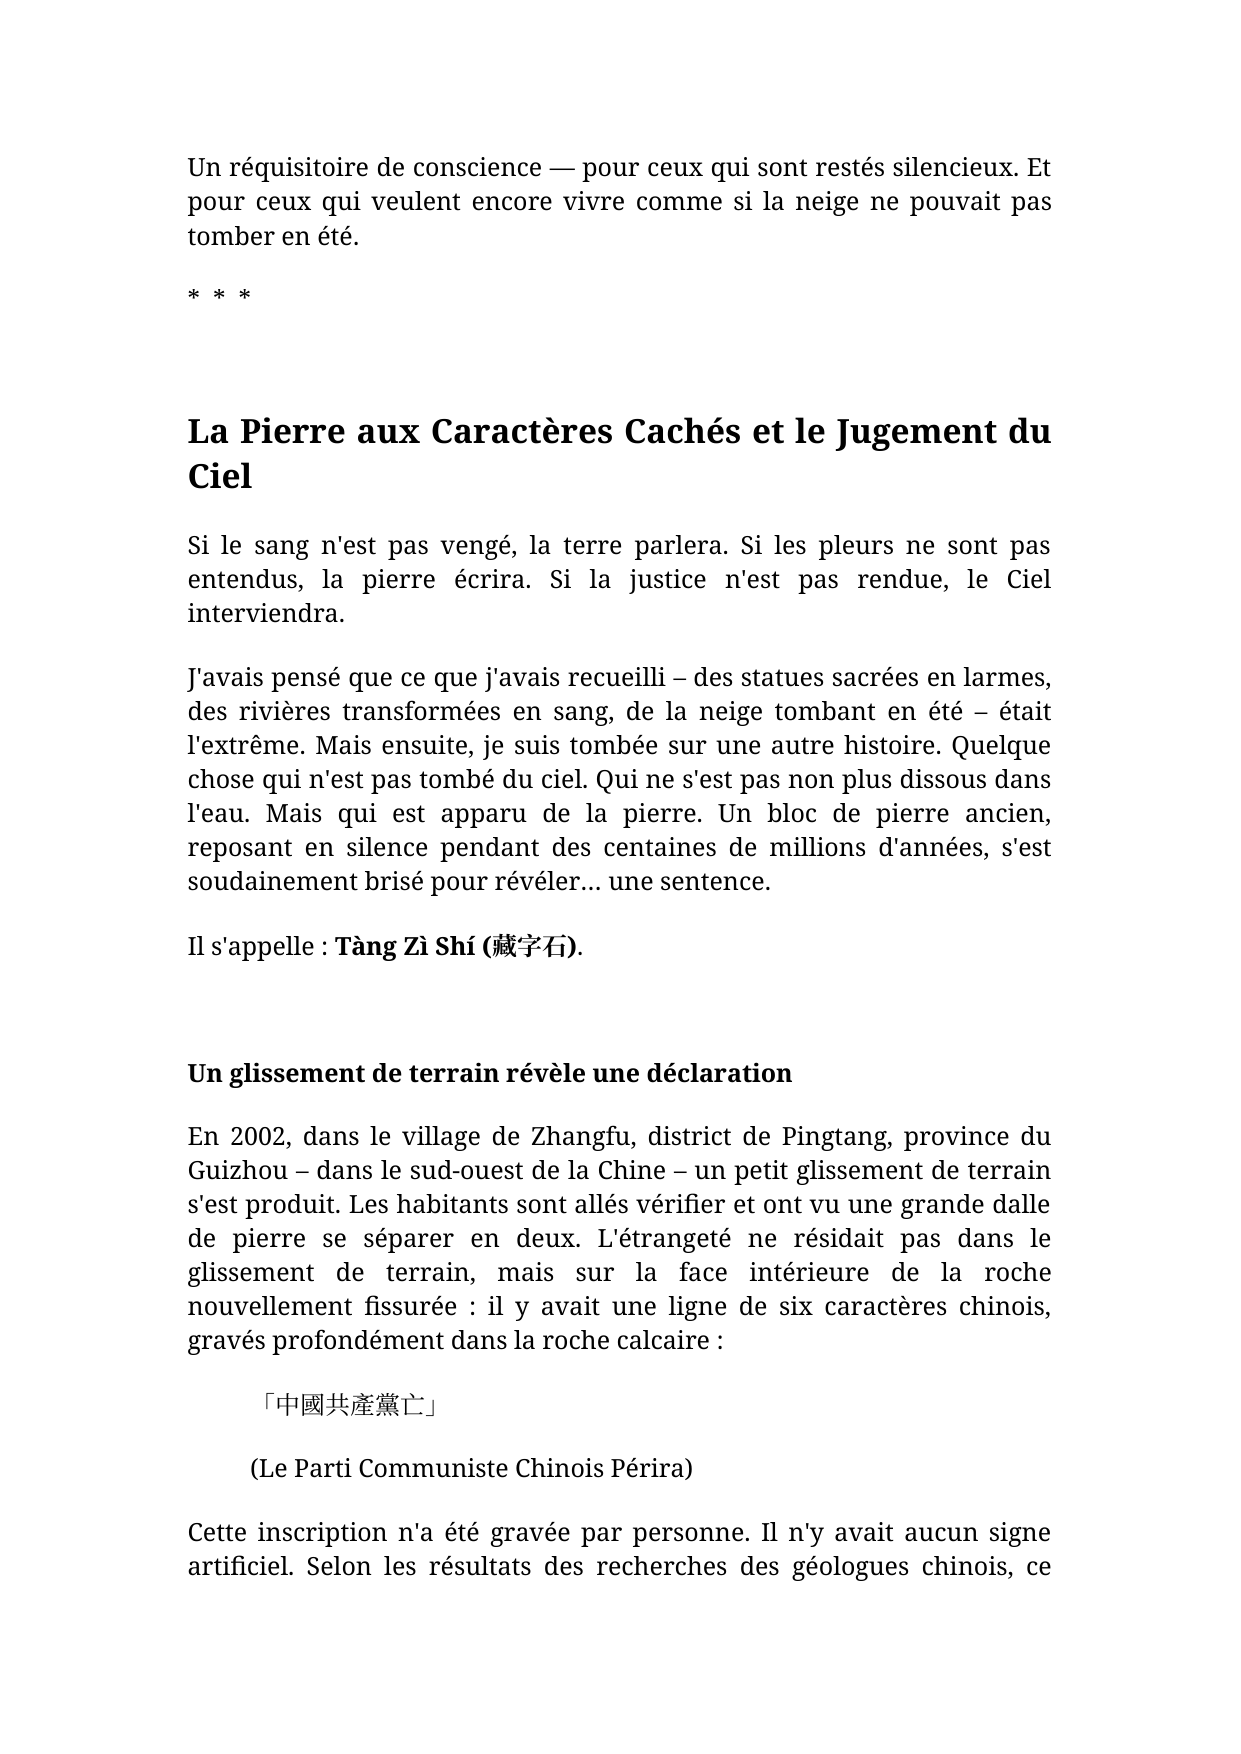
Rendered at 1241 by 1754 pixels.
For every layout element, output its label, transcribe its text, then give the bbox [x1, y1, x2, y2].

text 「中國共產黨亡」 [250, 1386, 1053, 1422]
text Il s'appelle : Tàng Zì Shí (藏字石). [187, 927, 1053, 963]
text J'avais pensé que ce que j'avais recueilli – des statues sacrées en larmes, des rivières transformées en sang, de la neige tombant en été – était l'extrême. Mais ensuite, je suis tombée sur une autre histoire. Quelque chose qui n'est pas tombé du ciel. Qui ne s'est pas non plus dissous dans l'eau. Mais qui est apparu de la pierre. Un bloc de pierre ancien, reposant en silence pendant des centaines de millions d'années, s'est soudainement brisé pour révéler… une sentence. [187, 659, 1053, 898]
text Si le sang n'est pas vengé, la terre parlera. Si les pleurs ne sont pas entendus, la pierre écrira. Si la justice n'est pas rendue, le Ciel interviendra. [187, 528, 1053, 630]
text En 2002, dans le village de Zhangfu, district de Pingtang, province du Guizhou – dans le sud-ouest de la Chine – un petit glissement de terrain s'est produit. Les habitants sont allés vérifier et ont vu une grande dalle de pierre se séparer en deux. L'étrangeté ne résidait pas dans le glissement de terrain, mais sur la face intérieure de la roche nouvellement fissurée : il y avait une ligne de six caractères chinois, gravés profondément dans la roche calcaire : [187, 1118, 1053, 1357]
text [187, 1514, 1053, 1582]
text (Le Parti Communiste Chinois Périra) [250, 1451, 1053, 1485]
text Un réquisitoire de conscience — pour ceux qui sont restés silencieux. Et pour ceux qui veulent encore vivre comme si la neige ne pouvait pas tomber en été. [187, 150, 1053, 252]
text La Pierre aux Caractères Cachés et le Jugement du Ciel [187, 408, 1053, 499]
text * * * [187, 281, 1053, 315]
text Un glissement de terrain révèle une déclaration [187, 1055, 1053, 1089]
